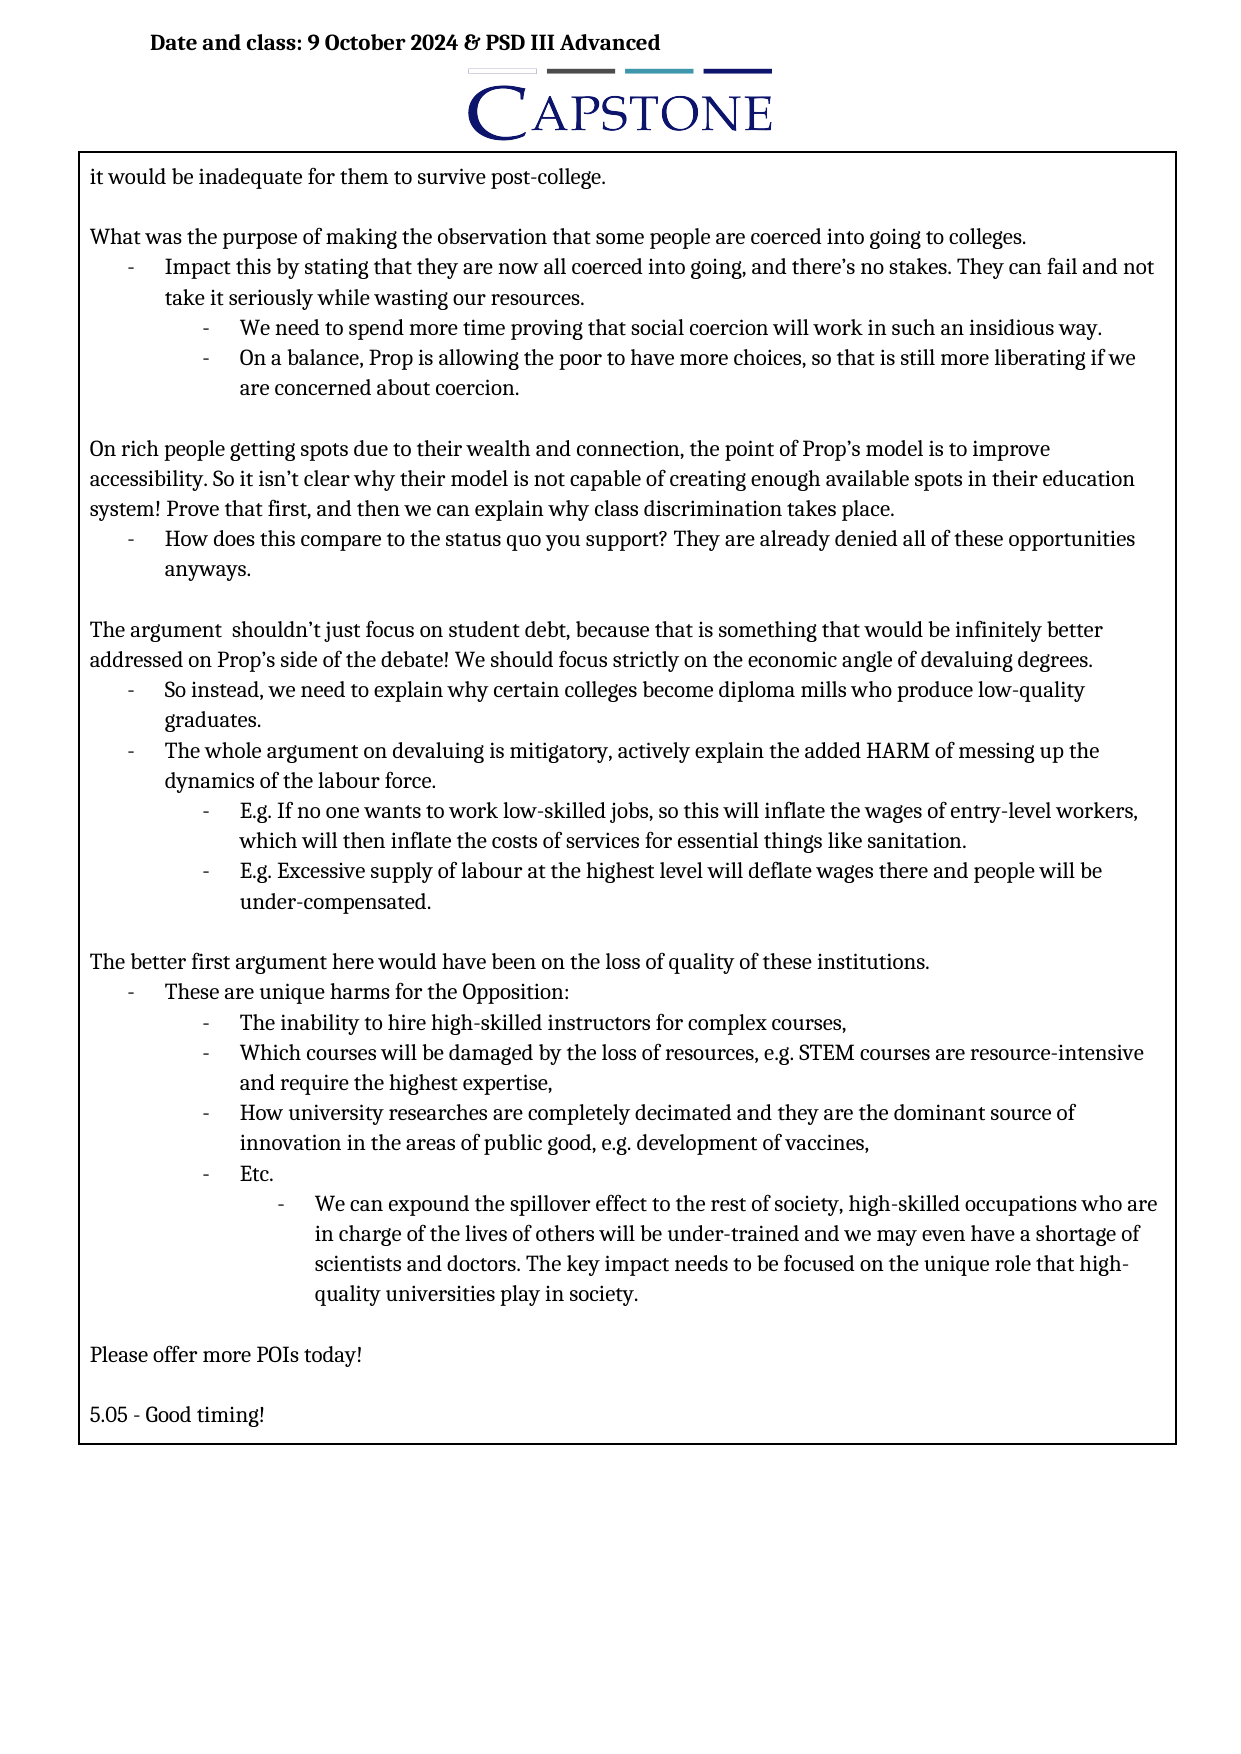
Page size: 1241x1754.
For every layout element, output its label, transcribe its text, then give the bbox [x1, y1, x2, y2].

picture [460, 60, 781, 147]
